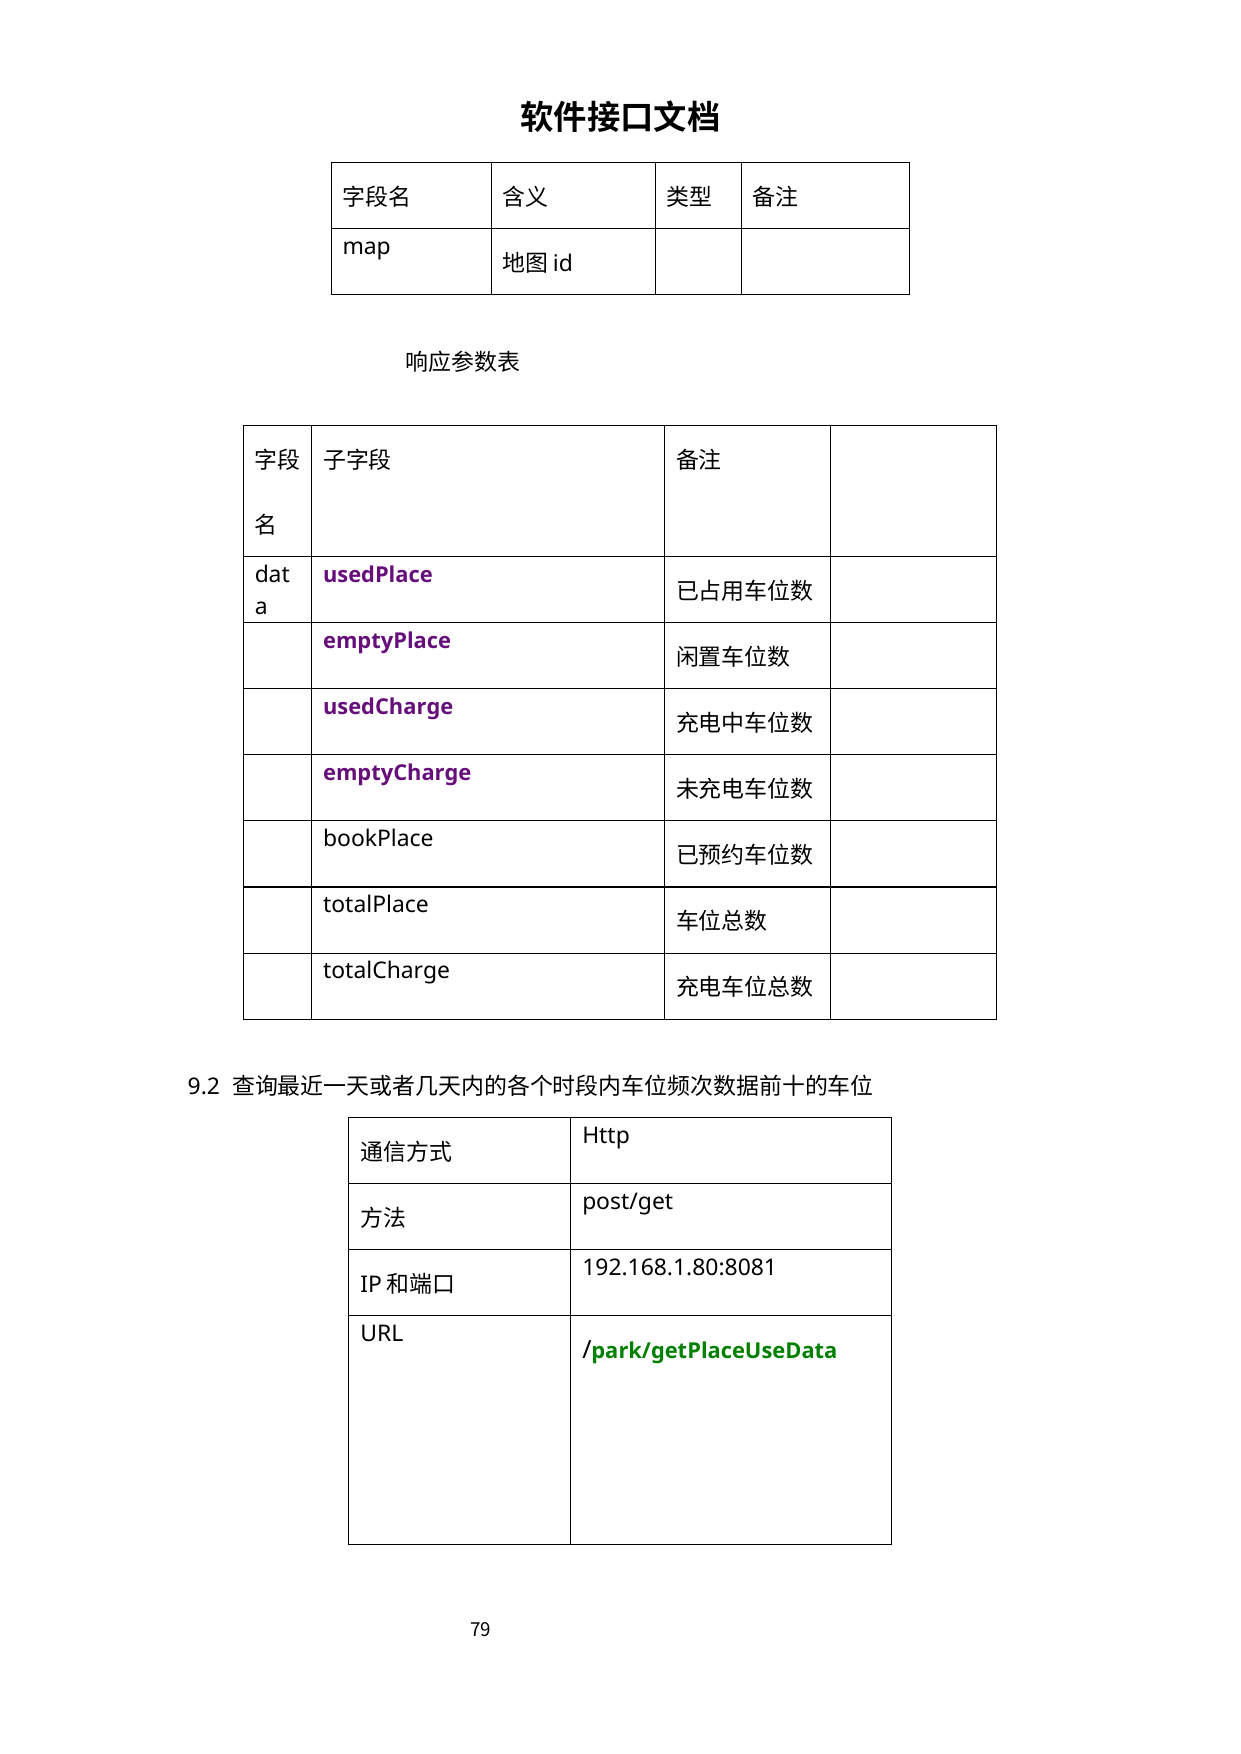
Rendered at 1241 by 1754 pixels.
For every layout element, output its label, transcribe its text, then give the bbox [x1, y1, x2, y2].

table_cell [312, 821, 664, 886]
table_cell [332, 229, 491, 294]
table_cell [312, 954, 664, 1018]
text 9.2 查询最近一天或者几天内的各个时段内车位频次数据前十的车位 [187, 1052, 1053, 1117]
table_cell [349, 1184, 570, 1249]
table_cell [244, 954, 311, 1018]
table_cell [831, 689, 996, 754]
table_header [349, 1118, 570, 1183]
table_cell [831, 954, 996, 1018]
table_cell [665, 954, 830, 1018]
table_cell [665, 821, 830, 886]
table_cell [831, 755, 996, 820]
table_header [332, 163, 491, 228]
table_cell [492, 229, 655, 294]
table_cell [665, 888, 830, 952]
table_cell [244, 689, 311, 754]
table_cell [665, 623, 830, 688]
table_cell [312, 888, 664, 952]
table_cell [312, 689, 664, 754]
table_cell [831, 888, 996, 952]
text 响应参数表 [262, 328, 1053, 393]
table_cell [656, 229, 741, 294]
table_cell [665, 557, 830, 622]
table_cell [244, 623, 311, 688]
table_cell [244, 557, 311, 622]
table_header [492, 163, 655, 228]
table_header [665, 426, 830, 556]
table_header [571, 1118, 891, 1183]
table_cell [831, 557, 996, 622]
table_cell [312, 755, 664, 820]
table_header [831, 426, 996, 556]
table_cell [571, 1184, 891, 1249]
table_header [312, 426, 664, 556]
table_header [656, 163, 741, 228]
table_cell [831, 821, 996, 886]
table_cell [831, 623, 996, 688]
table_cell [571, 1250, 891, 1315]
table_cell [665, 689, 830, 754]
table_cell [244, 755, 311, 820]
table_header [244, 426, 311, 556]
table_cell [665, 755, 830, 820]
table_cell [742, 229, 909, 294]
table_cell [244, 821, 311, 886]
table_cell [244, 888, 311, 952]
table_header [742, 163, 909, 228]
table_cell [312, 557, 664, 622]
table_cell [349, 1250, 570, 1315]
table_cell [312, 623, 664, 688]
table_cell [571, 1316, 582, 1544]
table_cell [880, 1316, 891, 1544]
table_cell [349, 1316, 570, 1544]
